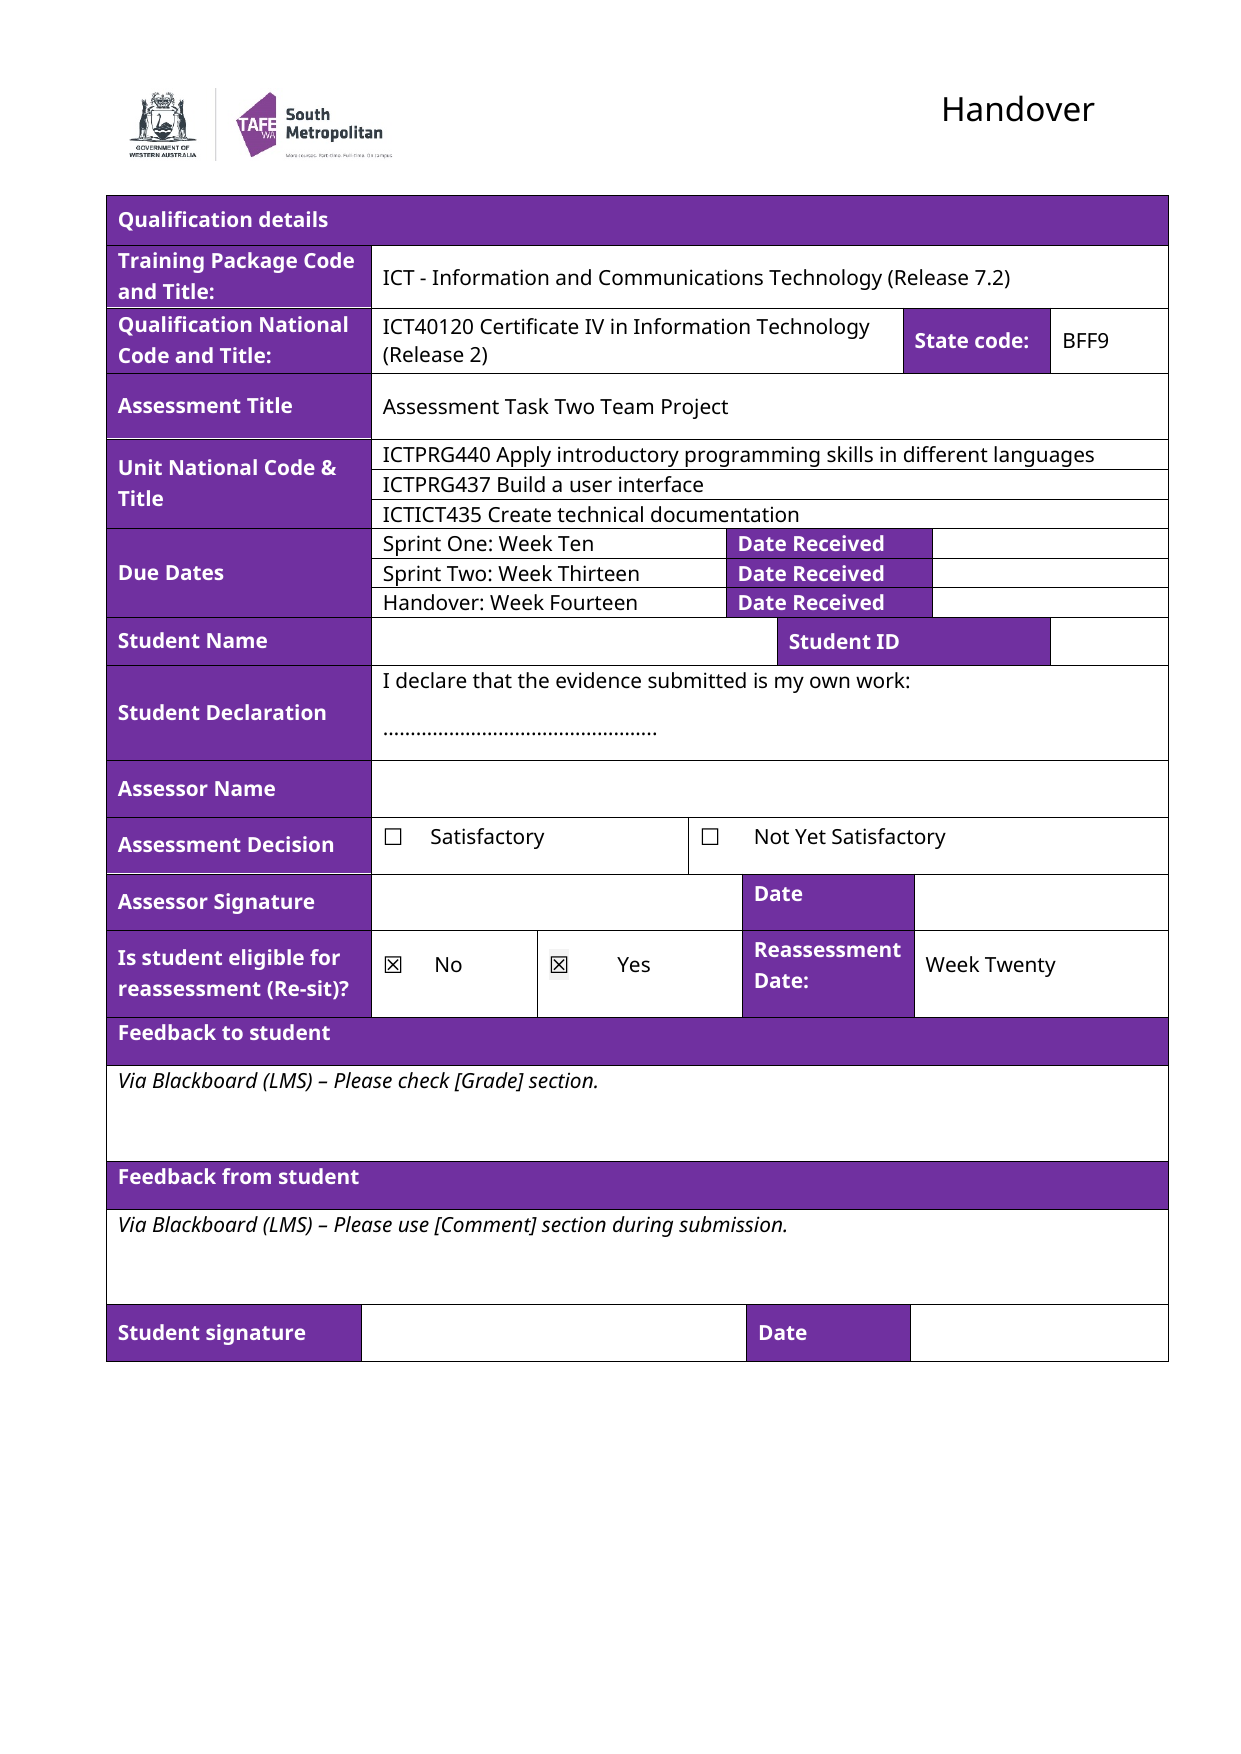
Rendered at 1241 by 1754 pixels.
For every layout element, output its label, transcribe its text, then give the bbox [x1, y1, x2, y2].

table_cell Qualification National Code and Title: [107, 309, 371, 373]
table_cell Training Package Code and Title: [107, 246, 371, 307]
table_cell [933, 559, 1168, 587]
table_cell ICT40120 Certificate IV in Information Technology (Release 2) [372, 309, 903, 373]
table_cell Week Twenty [915, 931, 1168, 1017]
table_cell [362, 1305, 746, 1361]
table_cell Via Blackboard (LMS) – Please check [Grade] section. [107, 1066, 1168, 1161]
table_cell ICTICT435 Create technical documentation [372, 500, 1168, 528]
table_cell Due Dates [107, 529, 371, 617]
table_cell [911, 1305, 1168, 1361]
table_cell ICTPRG440 Apply introductory programming skills in different languages [372, 440, 1168, 469]
table_cell State code: [904, 309, 1050, 373]
table_cell Assessment Decision [107, 818, 371, 873]
table_cell [933, 529, 1168, 558]
table_cell Date Received [727, 588, 932, 617]
table_cell Student signature [107, 1305, 361, 1361]
table_cell ICT - Information and Communications Technology (Release 7.2) [372, 246, 1168, 307]
table_cell Assessor Signature [107, 875, 371, 930]
table_cell Feedback from student [107, 1162, 1168, 1209]
table_cell [372, 875, 742, 930]
table_cell Not Yet Satisfactory [742, 818, 1168, 873]
table_cell [372, 761, 1168, 817]
table_cell [372, 818, 419, 873]
table_cell ICTPRG437 Build a user interface [372, 470, 1168, 499]
table_cell Reassessment Date: [743, 931, 914, 1017]
table_cell Handover: Week Fourteen [372, 588, 726, 617]
table_cell Satisfactory [419, 818, 688, 873]
picture [129, 88, 393, 161]
table_cell Yes [606, 931, 742, 1017]
table_cell [1051, 618, 1168, 665]
table_cell Student Name [107, 618, 371, 665]
table_cell [372, 618, 777, 665]
table_cell Date [747, 1305, 910, 1361]
table_cell Via Blackboard (LMS) – Please use [Comment] section during submission. [107, 1210, 1168, 1304]
table_cell Sprint One: Week Ten [372, 529, 726, 558]
table_cell [933, 588, 1168, 617]
table_cell [538, 931, 606, 1017]
table_cell Date [743, 875, 914, 930]
table_cell Unit National Code & Title [107, 440, 371, 528]
table_cell Student ID [778, 618, 1050, 665]
table_cell Student Declaration [107, 666, 371, 760]
table_cell [915, 875, 1168, 930]
table_cell I declare that the evidence submitted is my own work: ………………………………………….. [372, 666, 1168, 760]
table_cell Feedback to student [107, 1018, 1168, 1065]
table_cell No [423, 931, 537, 1017]
table_cell Assessment Task Two Team Project [372, 374, 1168, 438]
table_cell [689, 818, 742, 873]
table_cell [372, 931, 423, 1017]
table_cell Assessor Name [107, 761, 371, 817]
table_cell Assessment Title [107, 374, 371, 438]
table_cell Date Received [727, 529, 932, 558]
table_cell Date Received [727, 559, 932, 587]
table_header Qualification details [107, 196, 1168, 245]
table_cell Sprint Two: Week Thirteen [372, 559, 726, 587]
table_cell BFF9 [1051, 309, 1168, 373]
table_cell Is student eligible for reassessment (Re-sit)? [107, 931, 371, 1017]
